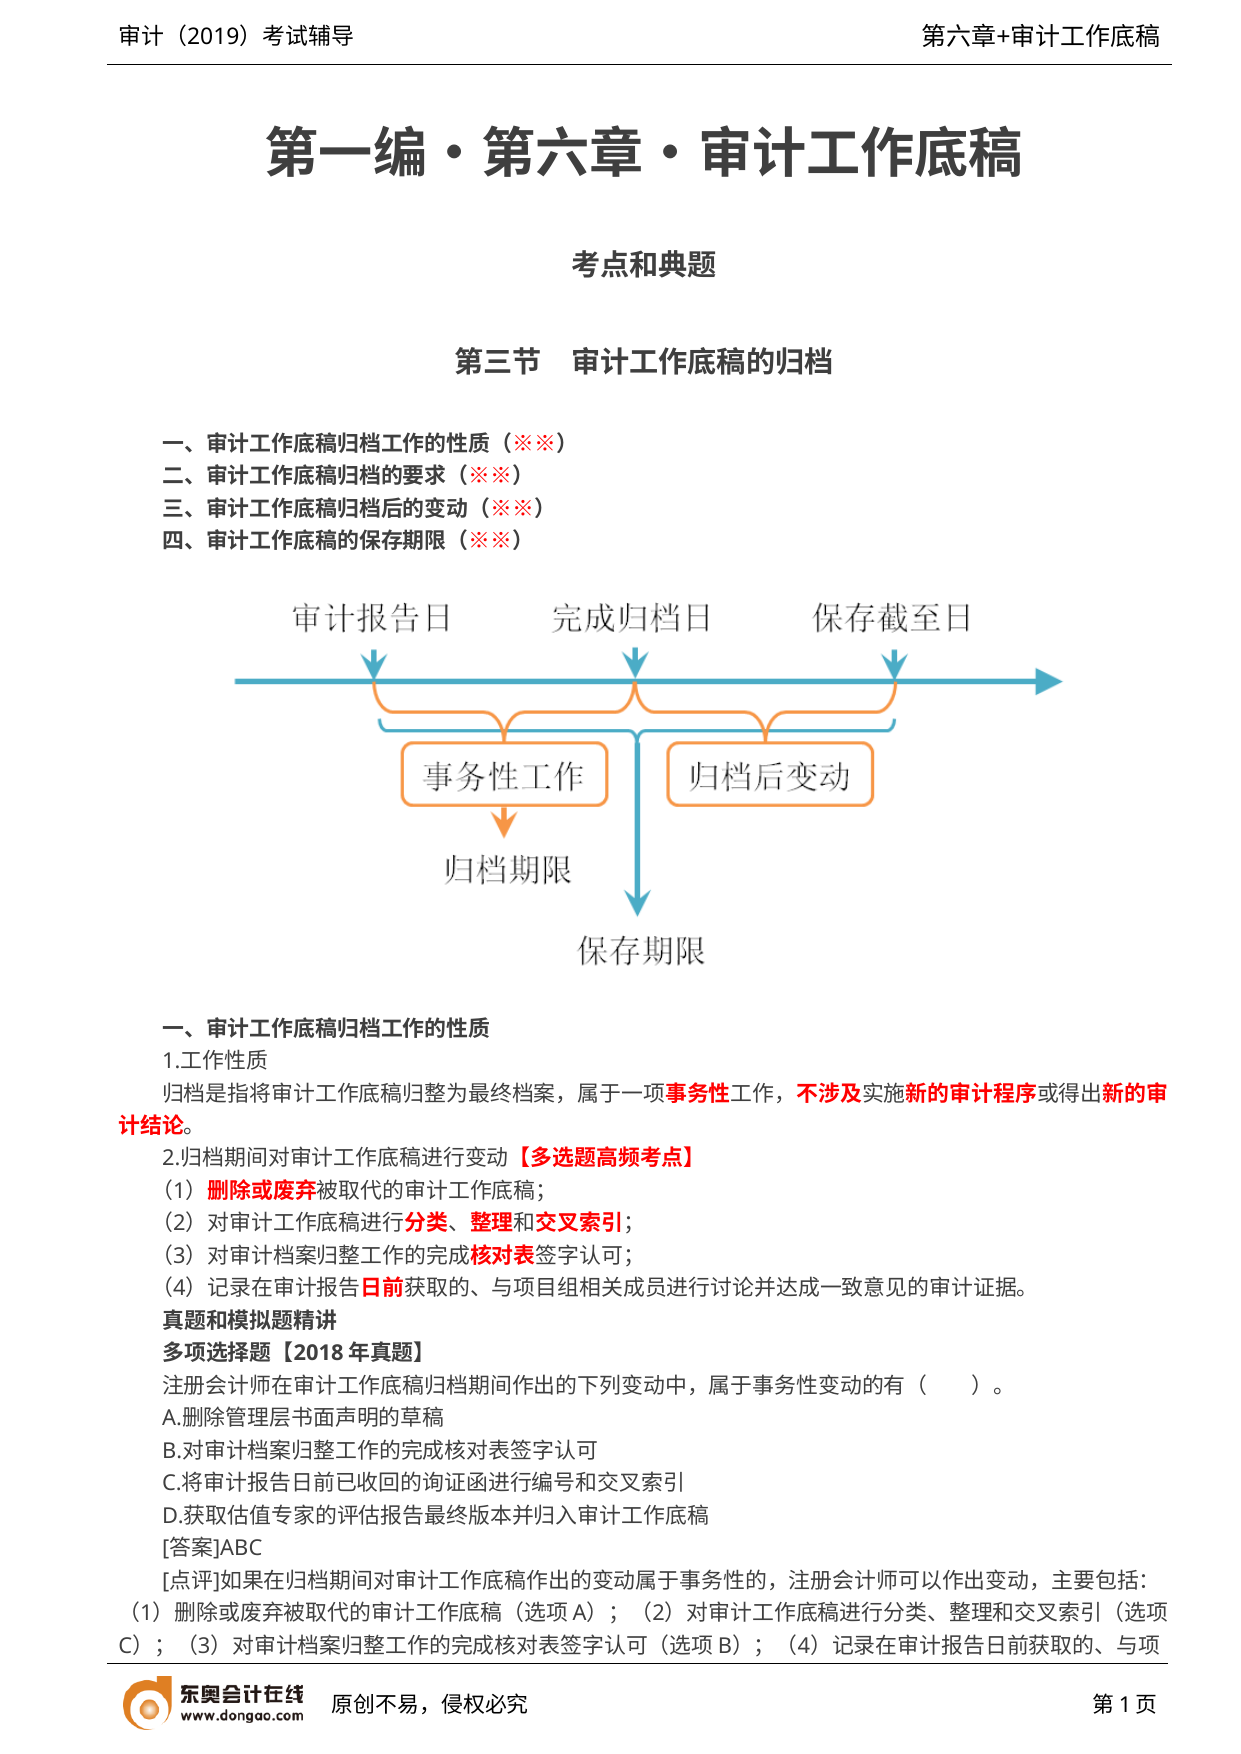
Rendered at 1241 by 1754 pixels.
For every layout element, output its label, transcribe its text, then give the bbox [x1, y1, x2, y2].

text A.删除管理层书面声明的草稿 [118, 1400, 1169, 1433]
text D.获取估值专家的评估报告最终版本并归入审计工作底稿 [118, 1498, 1169, 1530]
text 一、审计工作底稿归档工作的性质（※※） [118, 425, 1169, 458]
text 真题和模拟题精讲 [118, 1303, 1169, 1335]
text （4）记录在审计报告日前获取的、与项目组相关成员进行讨论并达成一致意见的审计证据。 [118, 1270, 1169, 1303]
text 二、审计工作底稿归档的要求（※※） [118, 458, 1169, 490]
text C.将审计报告日前已收回的询证函进行编号和交叉索引 [118, 1465, 1169, 1498]
text 2.归档期间对审计工作底稿进行变动【多选题高频考点】 [118, 1140, 1169, 1173]
text 1.工作性质 [118, 1043, 1169, 1075]
text 第三节 审计工作底稿的归档 [118, 328, 1169, 393]
text 第一编•第六章•审计工作底稿 [118, 100, 1169, 198]
text 多项选择题【2018年真题】 [118, 1335, 1169, 1368]
text 归档是指将审计工作底稿归整为最终档案，属于一项事务性工作，不涉及实施新的审计程序或得出新的审计结论。 [118, 1075, 1169, 1140]
text （3）对审计档案归整工作的完成核对表签字认可； [118, 1238, 1169, 1270]
text 三、审计工作底稿归档后的变动（※※） [118, 490, 1169, 523]
text （1）删除或废弃被取代的审计工作底稿； [118, 1173, 1169, 1205]
text 注册会计师在审计工作底稿归档期间作出的下列变动中，属于事务性变动的有（ ）。 [118, 1368, 1169, 1400]
picture [206, 555, 1082, 981]
text 四、审计工作底稿的保存期限（※※） [118, 523, 1169, 555]
text 一、审计工作底稿归档工作的性质 [118, 1010, 1169, 1043]
text （2）对审计工作底稿进行分类、整理和交叉索引； [118, 1205, 1169, 1238]
picture [118, 1675, 308, 1731]
text [答案]ABC [118, 1530, 1169, 1563]
text B.对审计档案归整工作的完成核对表签字认可 [118, 1433, 1169, 1465]
text 考点和典题 [118, 230, 1169, 295]
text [118, 1563, 1169, 1660]
